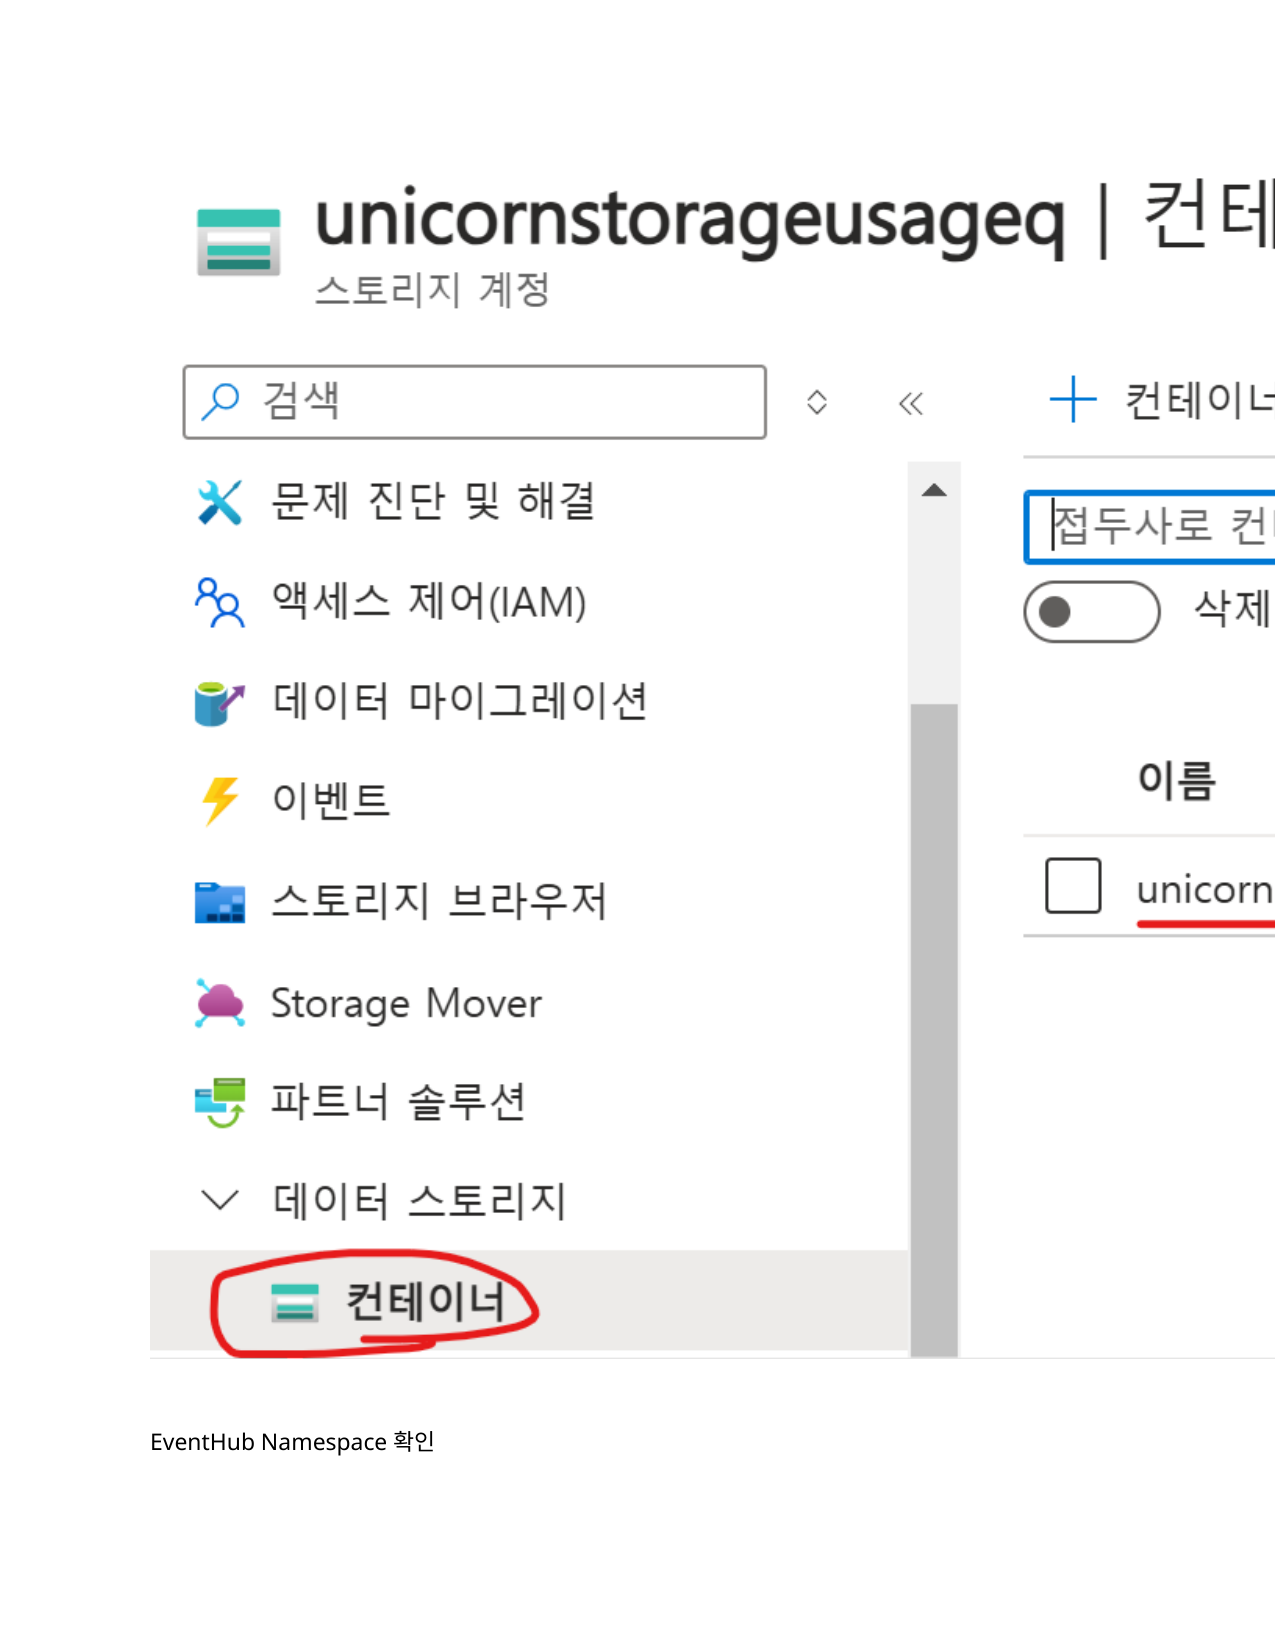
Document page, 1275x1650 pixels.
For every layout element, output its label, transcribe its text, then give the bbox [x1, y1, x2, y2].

picture [150, 150, 1275, 1360]
text EventHub Namespace 확인 [150, 1424, 1125, 1457]
